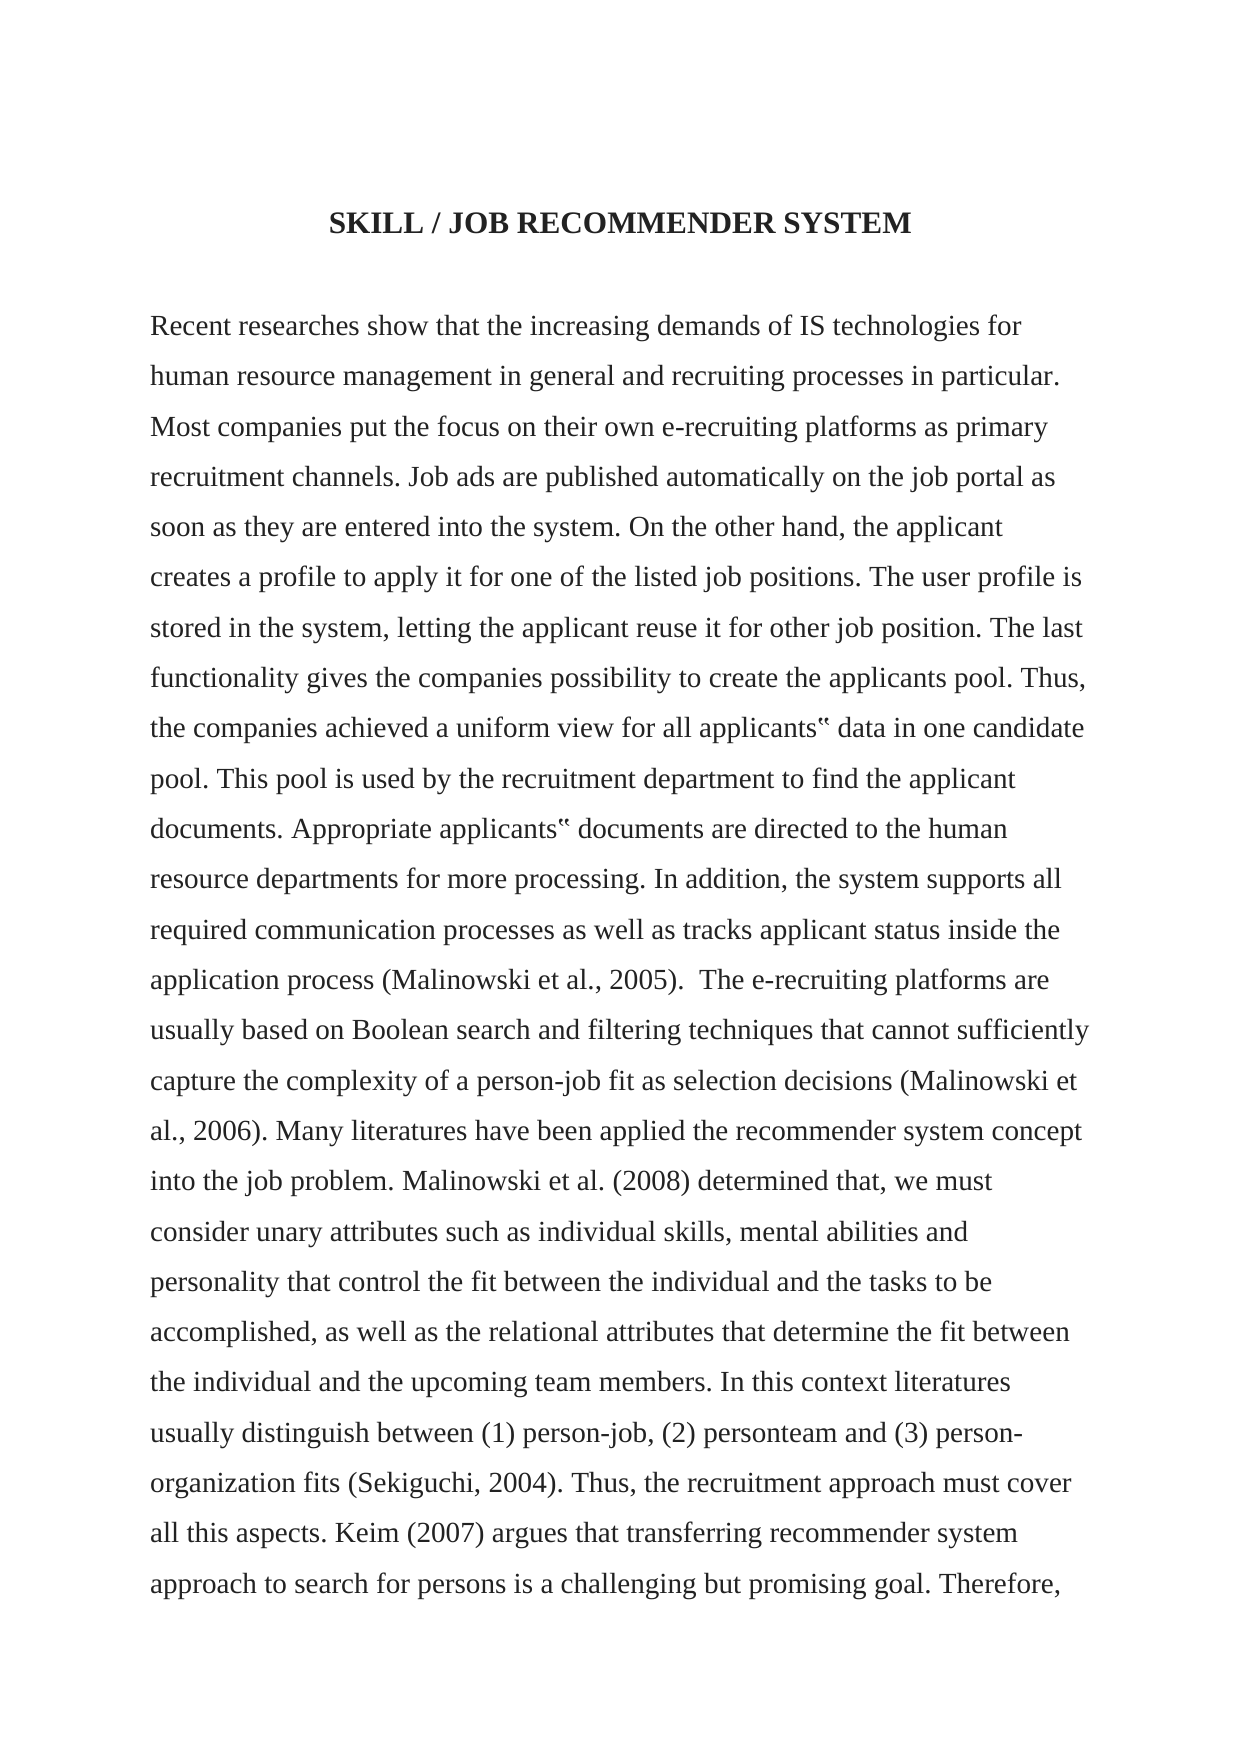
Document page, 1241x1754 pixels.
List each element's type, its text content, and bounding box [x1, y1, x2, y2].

text SKILL / JOB RECOMMENDER SYSTEM [150, 204, 1090, 240]
